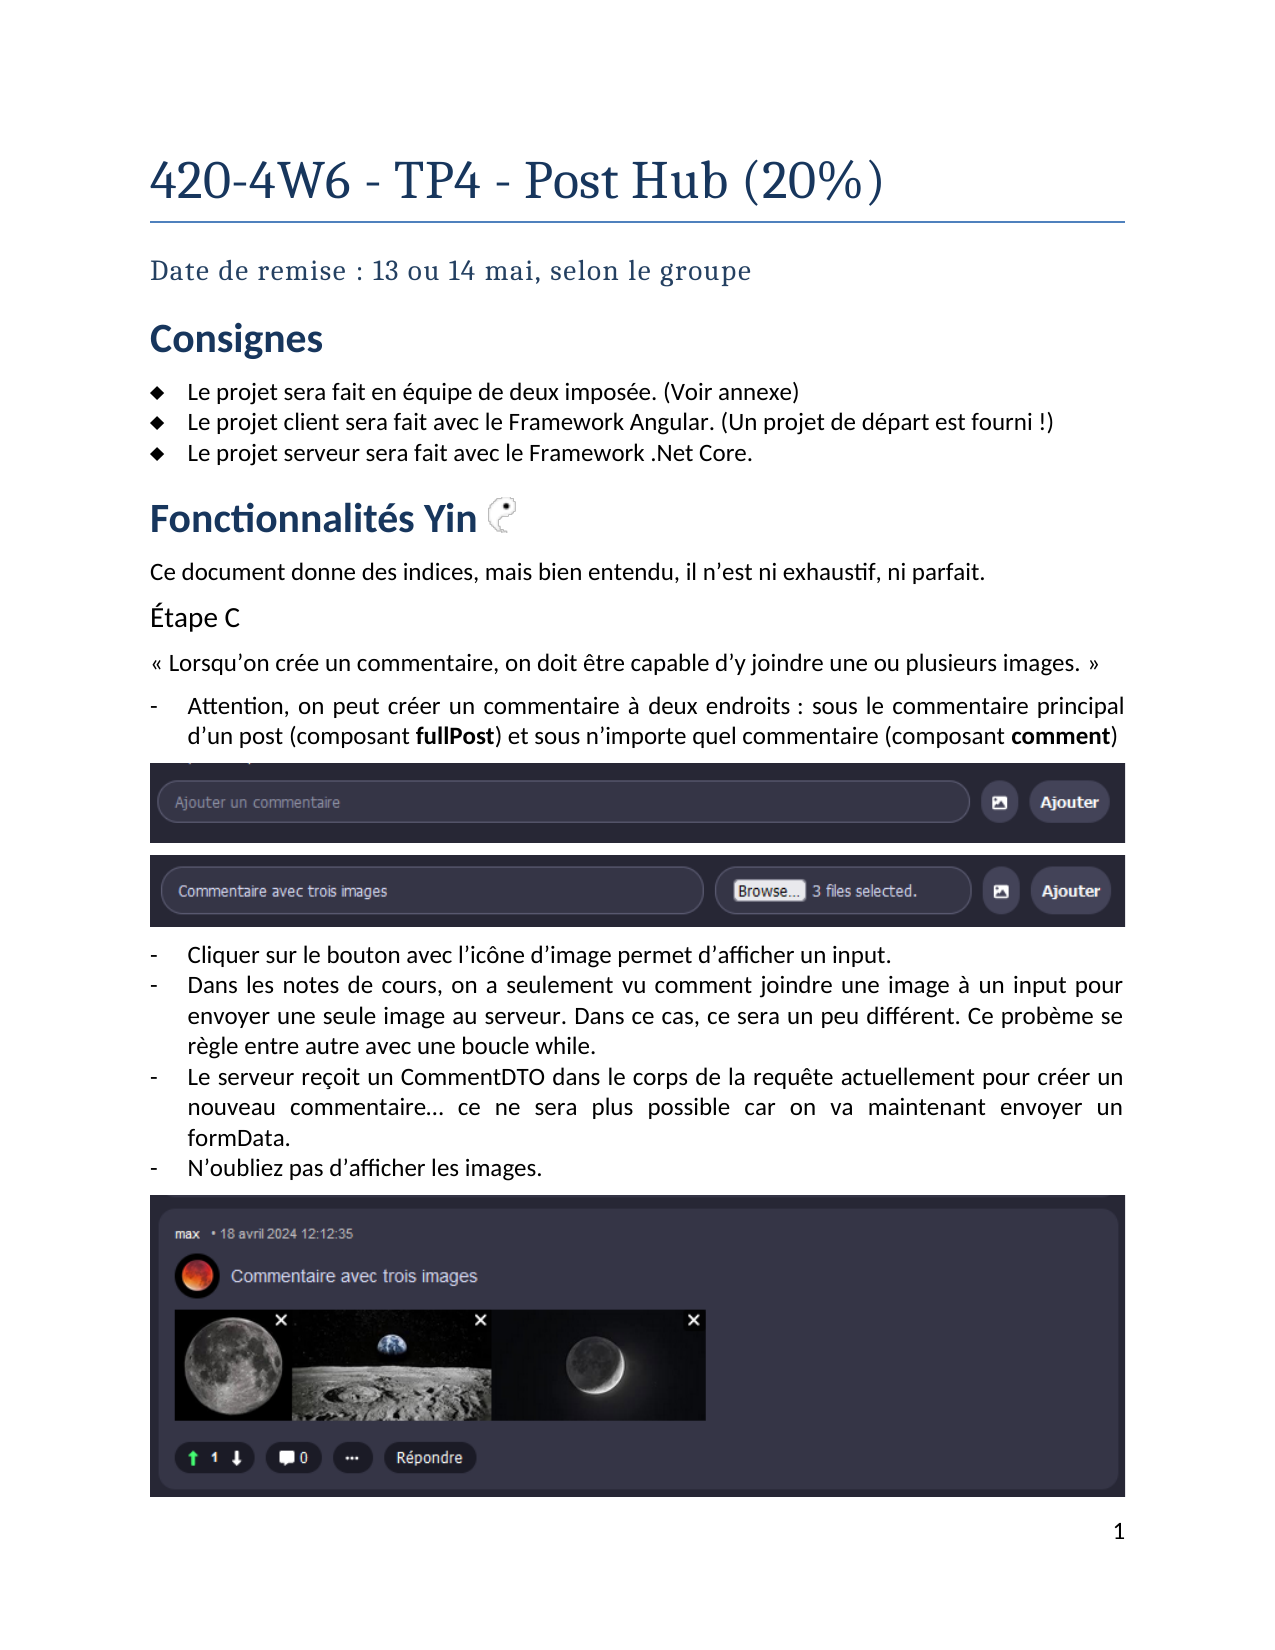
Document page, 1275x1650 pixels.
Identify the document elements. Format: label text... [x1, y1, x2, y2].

list Dans les notes de cours, on a seulement vu comment joindre une image à un input pour envoyer une seule image au serveur. Dans ce cas, ce sera un peu différent. Ce probème se règle entre autre avec une boucle while. [150, 969, 1125, 1061]
list Cliquer sur le bouton avec l’icône d’image permet d’afficher un input. [150, 939, 1125, 969]
picture [150, 1195, 1125, 1497]
text Étape C [150, 599, 1125, 634]
title 420-4W6 - TP4 - Post Hub (20%) [150, 150, 1125, 221]
list N’oubliez pas d’afficher les images. [150, 1153, 1125, 1183]
list Attention, on peut créer un commentaire à deux endroits : sous le commentaire principal d’un post (composant fullPost) et sous n’importe quel commentaire (composant comment) [150, 690, 1125, 751]
picture [487, 497, 518, 533]
subtitle Consignes [150, 312, 1125, 363]
text « Lorsqu’on crée un commentaire, on doit être capable d’y joindre une ou plusieurs images. » [150, 647, 1125, 677]
list Le projet client sera fait avec le Framework Angular. (Un projet de départ est fourni !) [150, 406, 1125, 437]
text Ce document donne des indices, mais bien entendu, il n’est ni exhaustif, ni parfait. [150, 556, 1125, 586]
picture [150, 855, 1125, 927]
subtitle Date de remise : 13 ou 14 mai, selon le groupe [150, 254, 1125, 287]
subtitle Fonctionnalités Yin [150, 492, 1125, 543]
list Le projet serveur sera fait avec le Framework .Net Core. [150, 437, 1125, 467]
picture [150, 763, 1125, 843]
list Le serveur reçoit un CommentDTO dans le corps de la requête actuellement pour créer un nouveau commentaire… ce ne sera plus possible car on va maintenant envoyer un formData. [150, 1061, 1125, 1153]
list Le projet sera fait en équipe de deux imposée. (Voir annexe) [150, 376, 1125, 406]
